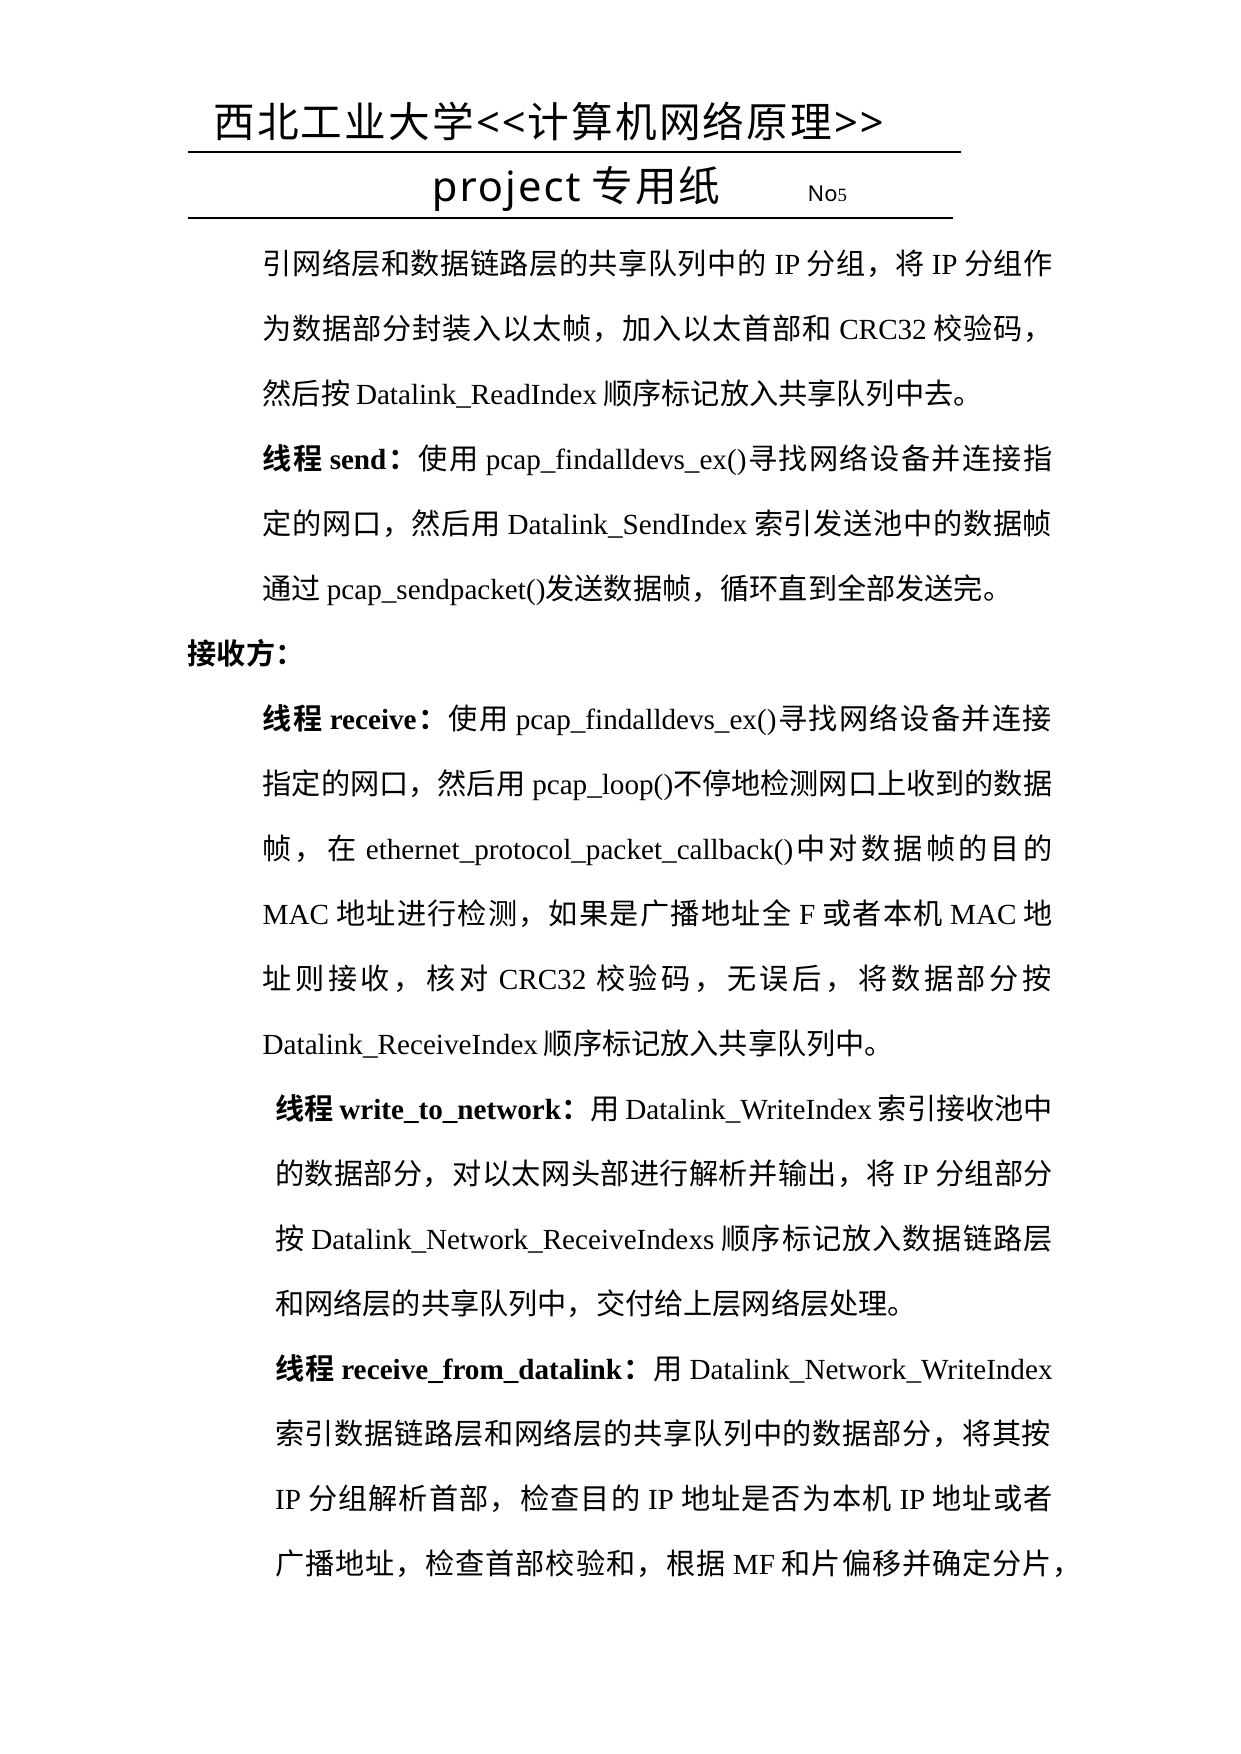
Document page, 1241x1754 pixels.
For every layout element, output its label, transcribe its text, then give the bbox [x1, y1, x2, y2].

list 线程receive：使用pcap_findalldevs_ex()寻找网络设备并连接指定的网口，然后用 pcap_loop()不停地检测网口上收到的数据帧，在ethernet_protocol_packet_callback()中对数据帧的目的MAC地址进行检测，如果是广播地址全F或者本机MAC地址则接收，核对CRC32校验码，无误后，将数据部分按Datalink_ReceiveIndex顺序标记放入共享队列中。 [262, 684, 1053, 1074]
list 线程write_to_network：用Datalink_WriteIndex索引接收池中的数据部分，对以太网头部进行解析并输出，将IP分组部分按Datalink_Network_ReceiveIndexs顺序标记放入数据链路层和网络层的共享队列中，交付给上层网络层处理。 [275, 1074, 1053, 1334]
list 线程send：使用pcap_findalldevs_ex()寻找网络设备并连接指定的网口，然后用Datalink_SendIndex索引发送池中的数据帧，通过pcap_sendpacket()发送数据帧，循环直到全部发送完。 [262, 424, 1053, 619]
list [275, 1334, 1053, 1594]
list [262, 229, 1053, 424]
text 接收方： [187, 619, 1053, 684]
